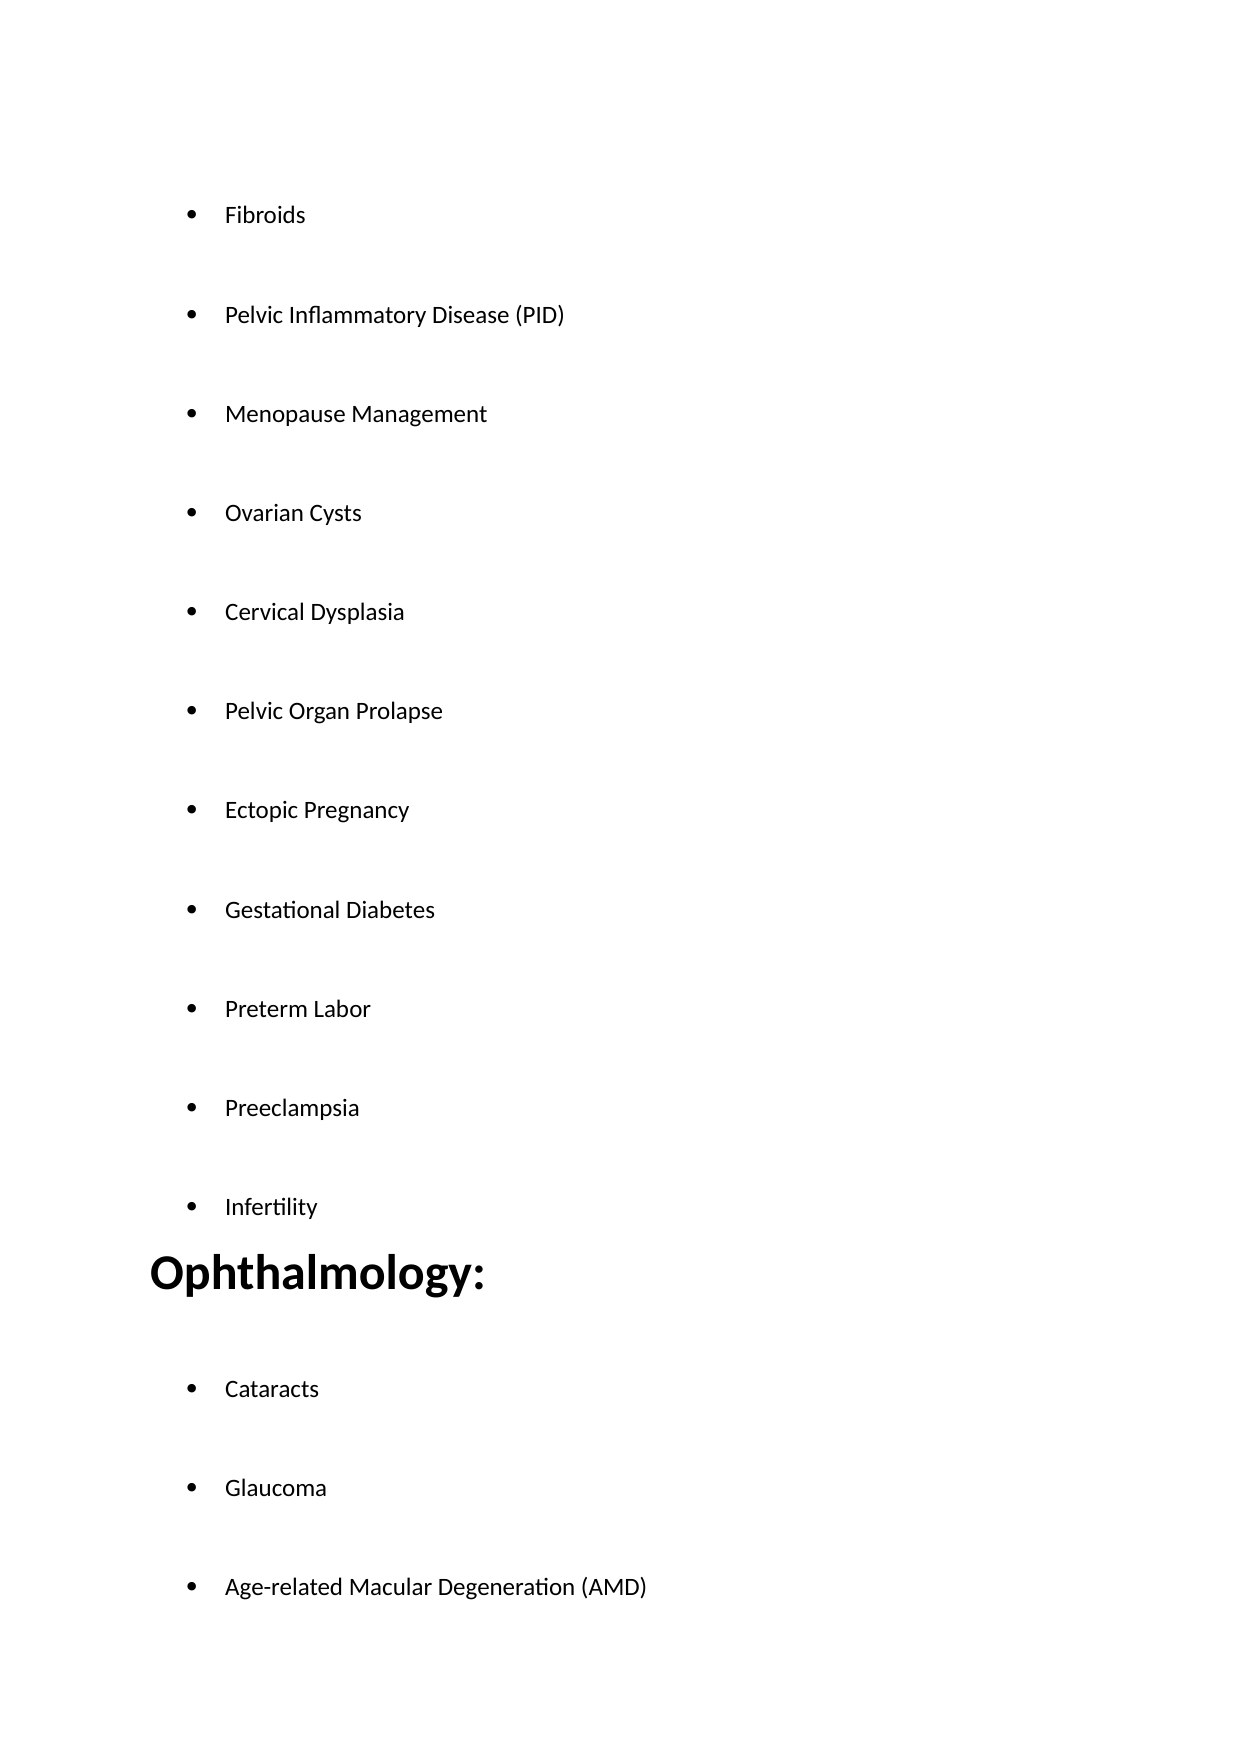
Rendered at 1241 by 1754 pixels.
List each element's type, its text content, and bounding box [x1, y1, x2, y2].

list Cataracts [187, 1373, 1090, 1403]
text Ophthalmology: [150, 1241, 1090, 1302]
list Ectopic Pregnancy [187, 794, 1090, 825]
list Glaucoma [187, 1472, 1090, 1503]
list Age-related Macular Degeneration (AMD) [187, 1571, 1090, 1602]
list Preeclampsia [187, 1092, 1090, 1123]
list Preterm Labor [187, 993, 1090, 1023]
list Infertility [187, 1191, 1090, 1222]
list Menopause Management [187, 398, 1090, 428]
list Pelvic Inflammatory Disease (PID) [187, 299, 1090, 329]
list Cervical Dysplasia [187, 596, 1090, 627]
list Fibroids [187, 199, 1090, 230]
list Pelvic Organ Prolapse [187, 695, 1090, 726]
list Gestational Diabetes [187, 894, 1090, 924]
list Ovarian Cysts [187, 497, 1090, 528]
